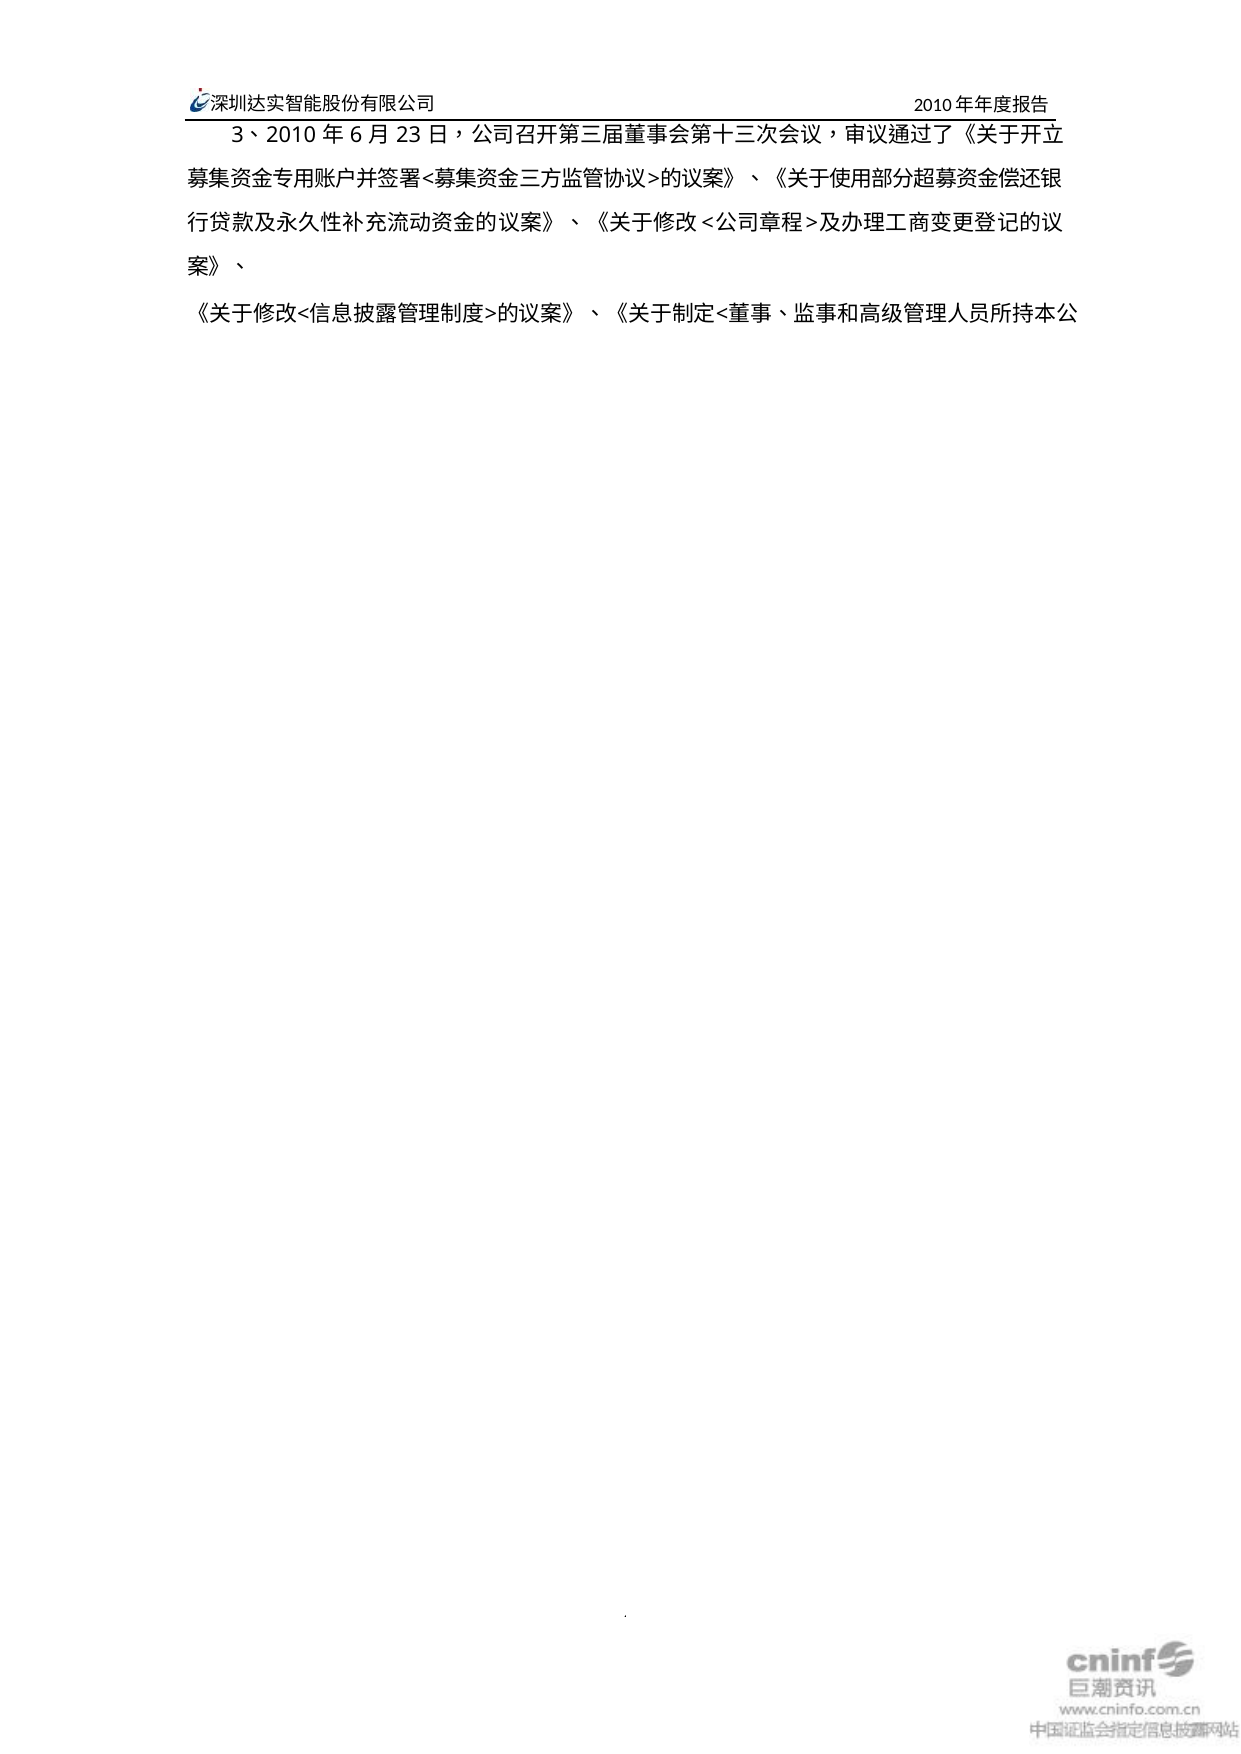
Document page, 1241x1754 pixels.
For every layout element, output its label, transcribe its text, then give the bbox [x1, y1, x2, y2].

text 3、2010 年 6 月 23 日，公司召开第三届董事会第十三次会议，审议通过了《关于开立 募集资金专用账户并签署<募集资金三方监管协议>的议案》、《关于使用部分超募资金偿还银 行贷款及永久性补充流动资金的议案》、《关于修改<公司章程>及办理工商变更登记的议案》、 [187, 119, 1064, 281]
text 《关于修改<信息披露管理制度>的议案》、《关于制定<董事、监事和高级管理人员所持本公 [187, 298, 1240, 328]
picture [190, 88, 210, 112]
picture [1029, 1633, 1241, 1754]
